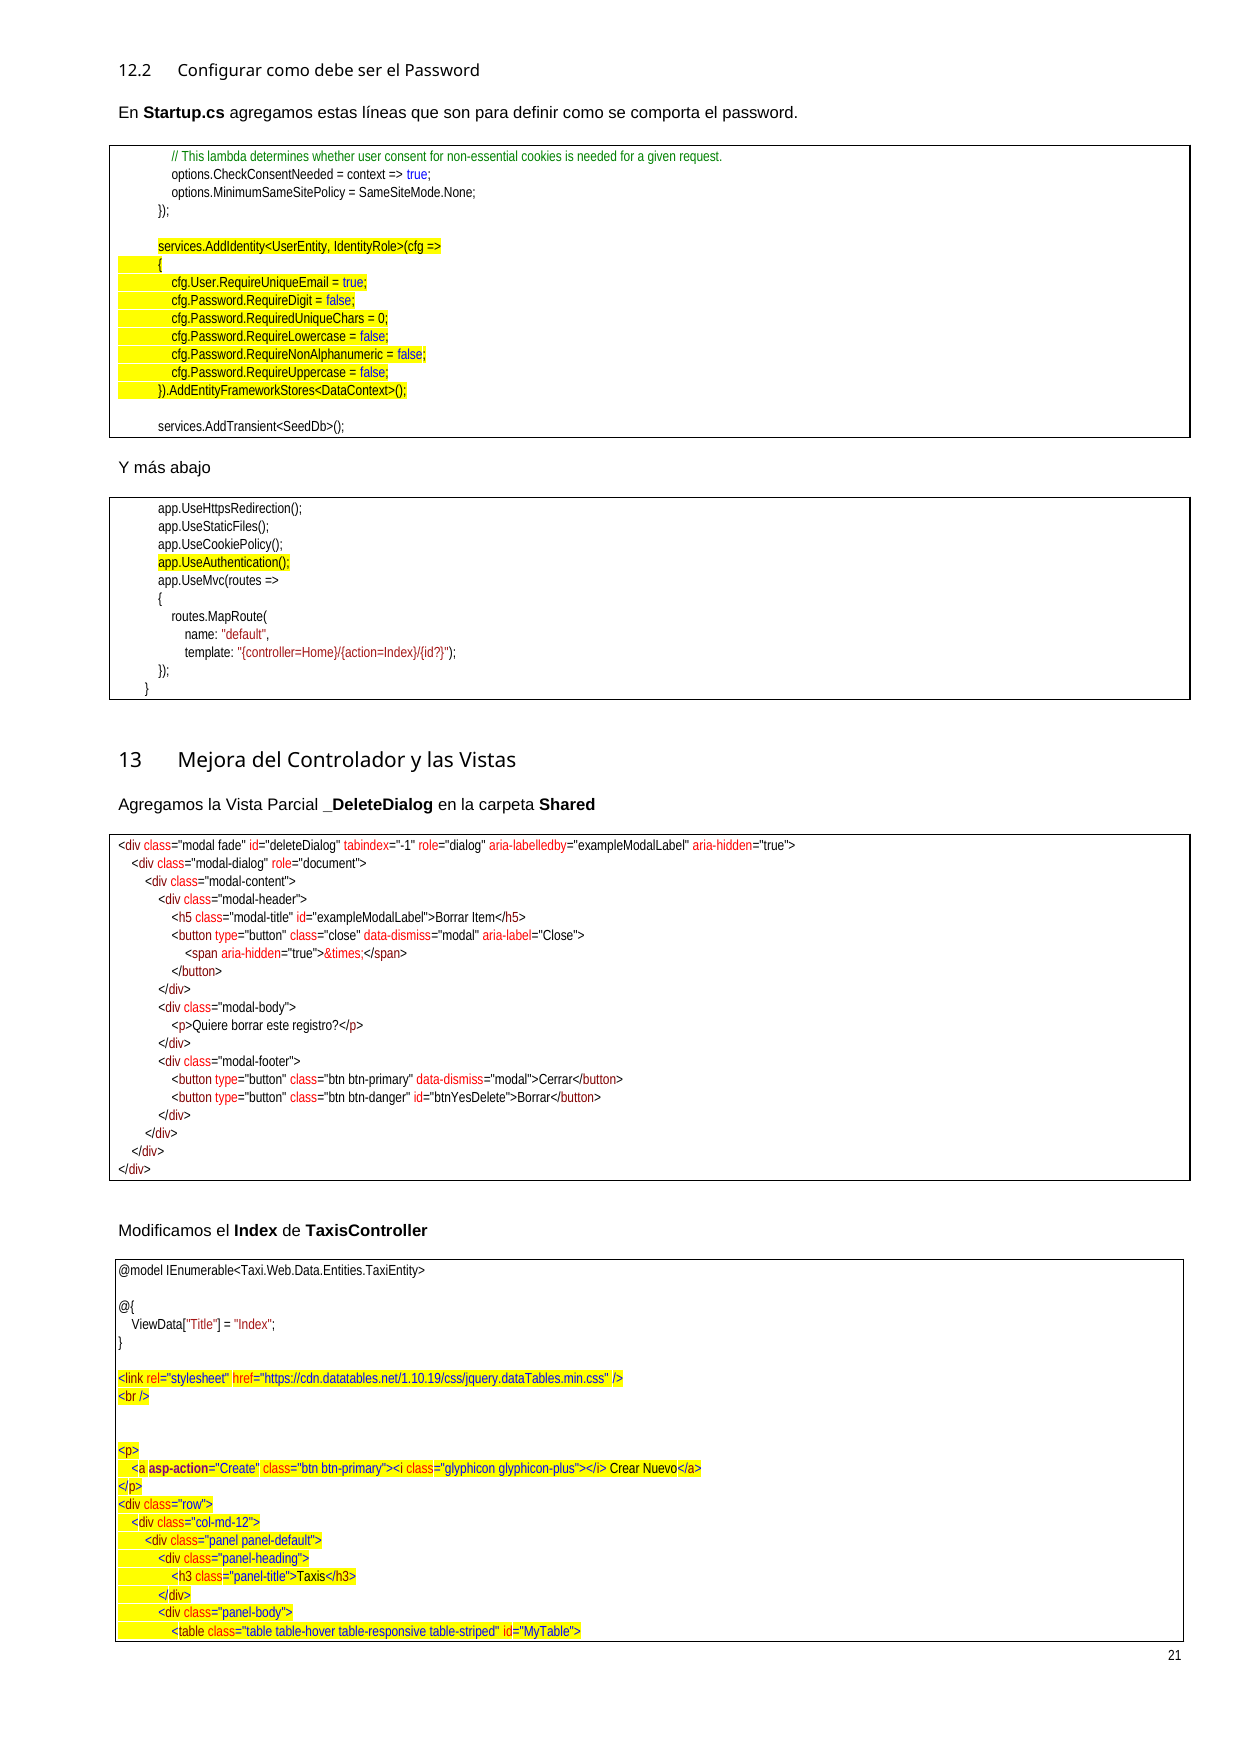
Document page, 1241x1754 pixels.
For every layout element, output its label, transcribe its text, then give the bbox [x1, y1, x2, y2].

text <p> [116, 1439, 1183, 1457]
subtitle Configurar como debe ser el Password [118, 59, 1181, 82]
text <table class="table table-hover table-responsive table-striped" id="MyTable"> [116, 1619, 1183, 1641]
text } [116, 1331, 1183, 1351]
text options.CheckConsentNeeded = context => true; [110, 163, 1189, 181]
text </div> [110, 1104, 1189, 1122]
text <button type="button" class="btn btn-primary" data-dismiss="modal">Cerrar</button> [110, 1068, 1189, 1086]
text }); [110, 659, 1189, 677]
text app.UseStaticFiles(); [110, 515, 1189, 533]
subtitle Mejora del Controlador y las Vistas [118, 745, 1181, 774]
text <a asp-action="Create" class="btn btn-primary"><i class="glyphicon glyphicon-plus"></i> Crear Nuevo</a> [116, 1457, 1183, 1475]
text </p> [116, 1475, 1183, 1493]
text </div> [110, 1158, 1189, 1180]
text <div class="panel-heading"> [116, 1547, 1183, 1565]
text // This lambda determines whether user consent for non-essential cookies is needed for a given request. [110, 146, 1189, 163]
text <h5 class="modal-title" id="exampleModalLabel">Borrar Item</h5> [110, 906, 1189, 923]
text <h3 class="panel-title">Taxis</h3> [116, 1565, 1183, 1583]
text <div class="row"> [116, 1493, 1183, 1511]
text cfg.Password.RequiredUniqueChars = 0; [110, 307, 1189, 325]
text }).AddEntityFrameworkStores<DataContext>(); [110, 379, 1189, 399]
text </div> [110, 1032, 1189, 1050]
text @{ [116, 1295, 1183, 1313]
text <div class="modal-dialog" role="document"> [110, 851, 1189, 869]
text services.AddTransient<SeedDb>(); [110, 415, 1189, 437]
text <br /> [116, 1385, 1183, 1405]
text cfg.Password.RequireLowercase = false; [110, 325, 1189, 343]
text cfg.Password.RequireNonAlphanumeric = false; [110, 343, 1189, 361]
text <span aria-hidden="true">&times;</span> [110, 942, 1189, 959]
text Modificamos el Index de TaxisController [118, 1220, 1181, 1239]
text <div class="col-md-12"> [116, 1511, 1183, 1529]
text }); [110, 199, 1189, 218]
text @model IEnumerable<Taxi.Web.Data.Entities.TaxiEntity> [116, 1260, 1183, 1279]
text app.UseCookiePolicy(); [110, 533, 1189, 551]
text </button> [110, 959, 1189, 978]
text app.UseAuthentication(); [110, 551, 1189, 569]
text name: "default", [110, 623, 1189, 641]
text cfg.Password.RequireDigit = false; [110, 289, 1189, 307]
text ViewData["Title"] = "Index"; [116, 1313, 1183, 1331]
text Y más abajo [118, 458, 1181, 477]
text <p>Quiere borrar este registro?</p> [110, 1014, 1189, 1032]
text En Startup.cs agregamos estas líneas que son para definir como se comporta el password. [118, 103, 1181, 122]
text cfg.User.RequireUniqueEmail = true; [110, 271, 1189, 289]
text { [110, 587, 1189, 605]
text <div class="modal-footer"> [110, 1050, 1189, 1068]
text } [110, 677, 1189, 699]
text app.UseHttpsRedirection(); [110, 498, 1189, 515]
text <button type="button" class="btn btn-danger" id="btnYesDelete">Borrar</button> [110, 1086, 1189, 1104]
text <div class="panel panel-default"> [116, 1529, 1183, 1547]
text <div class="modal fade" id="deleteDialog" tabindex="-1" role="dialog" aria-labelledby="exampleModalLabel" aria-hidden="true"> [110, 835, 1189, 851]
text <div class="panel-body"> [116, 1601, 1183, 1619]
text routes.MapRoute( [110, 605, 1189, 623]
text </div> [110, 1140, 1189, 1158]
text app.UseMvc(routes => [110, 569, 1189, 587]
text </div> [116, 1583, 1183, 1601]
text cfg.Password.RequireUppercase = false; [110, 361, 1189, 379]
text <link rel="stylesheet" href="https://cdn.datatables.net/1.10.19/css/jquery.dataTables.min.css" /> [116, 1367, 1183, 1385]
text Agregamos la Vista Parcial _DeleteDialog en la carpeta Shared [118, 795, 1181, 814]
text template: "{controller=Home}/{action=Index}/{id?}"); [110, 641, 1189, 659]
text <div class="modal-body"> [110, 996, 1189, 1014]
text <button type="button" class="close" data-dismiss="modal" aria-label="Close"> [110, 923, 1189, 942]
text </div> [110, 978, 1189, 996]
text <div class="modal-header"> [110, 887, 1189, 906]
text <div class="modal-content"> [110, 869, 1189, 887]
text { [110, 253, 1189, 271]
text services.AddIdentity<UserEntity, IdentityRole>(cfg => [110, 235, 1189, 253]
text </div> [110, 1122, 1189, 1140]
text options.MinimumSameSitePolicy = SameSiteMode.None; [110, 181, 1189, 199]
